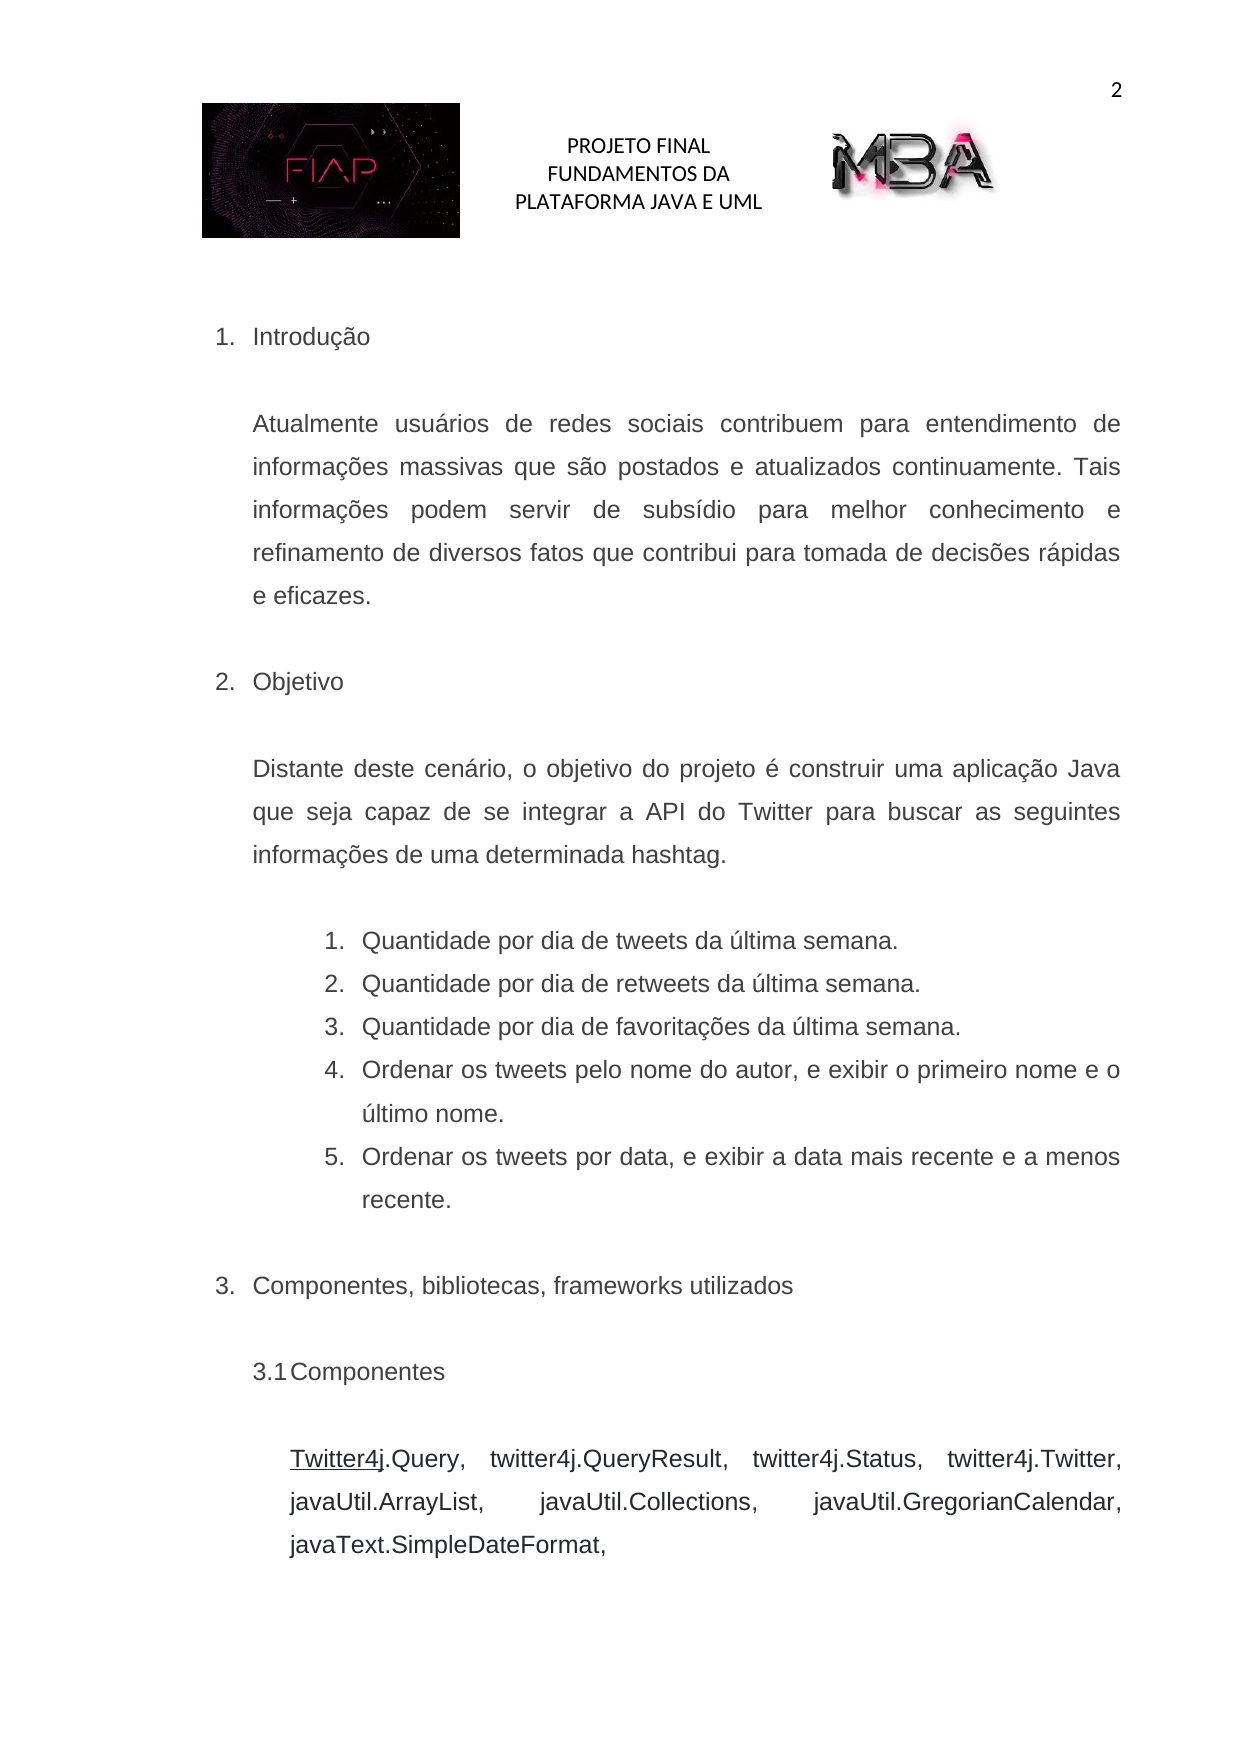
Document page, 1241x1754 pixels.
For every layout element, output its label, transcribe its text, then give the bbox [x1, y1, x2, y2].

list Quantidade por dia de tweets da última semana. [324, 926, 1122, 955]
list Componentes, bibliotecas, frameworks utilizados [215, 1271, 1122, 1300]
list Twitter4j.Query, twitter4j.QueryResult, twitter4j.Status, twitter4j.Twitter, javaUtil.ArrayList, javaUtil.Collections, javaUtil.GregorianCalendar, javaText.SimpleDateFormat, [290, 1515, 1122, 1559]
list Quantidade por dia de retweets da última semana. [324, 969, 1122, 998]
picture [202, 103, 460, 238]
list Ordenar os tweets por data, e exibir a data mais recente e a menos recente. [324, 1142, 1122, 1214]
list Twitter4j.Query, twitter4j.QueryResult, twitter4j.Status, twitter4j.Twitter, javaUtil.ArrayList, javaUtil.Collections, javaUtil.GregorianCalendar, javaText.SimpleDateFormat, [290, 1455, 1122, 1513]
list Quantidade por dia de favoritações da última semana. [324, 1012, 1122, 1041]
list Objetivo [215, 667, 1122, 696]
list Atualmente usuários de redes sociais contribuem para entendimento de informações massivas que são postados e atualizados continuamente. Tais informações podem servir de subsídio para melhor conhecimento e refinamento de diversos fatos que contribui para tomada de decisões rápidas e eficazes. [252, 409, 1122, 610]
list Ordenar os tweets pelo nome do autor, e exibir o primeiro nome e o último nome. [324, 1056, 1122, 1127]
list Introdução [215, 322, 1122, 351]
picture [803, 103, 1020, 224]
list Distante deste cenário, o objetivo do projeto é construir uma aplicação Java que seja capaz de se integrar a API do Twitter para buscar as seguintes informações de uma determinada hashtag. [252, 754, 1122, 869]
list Componentes [252, 1357, 1122, 1386]
